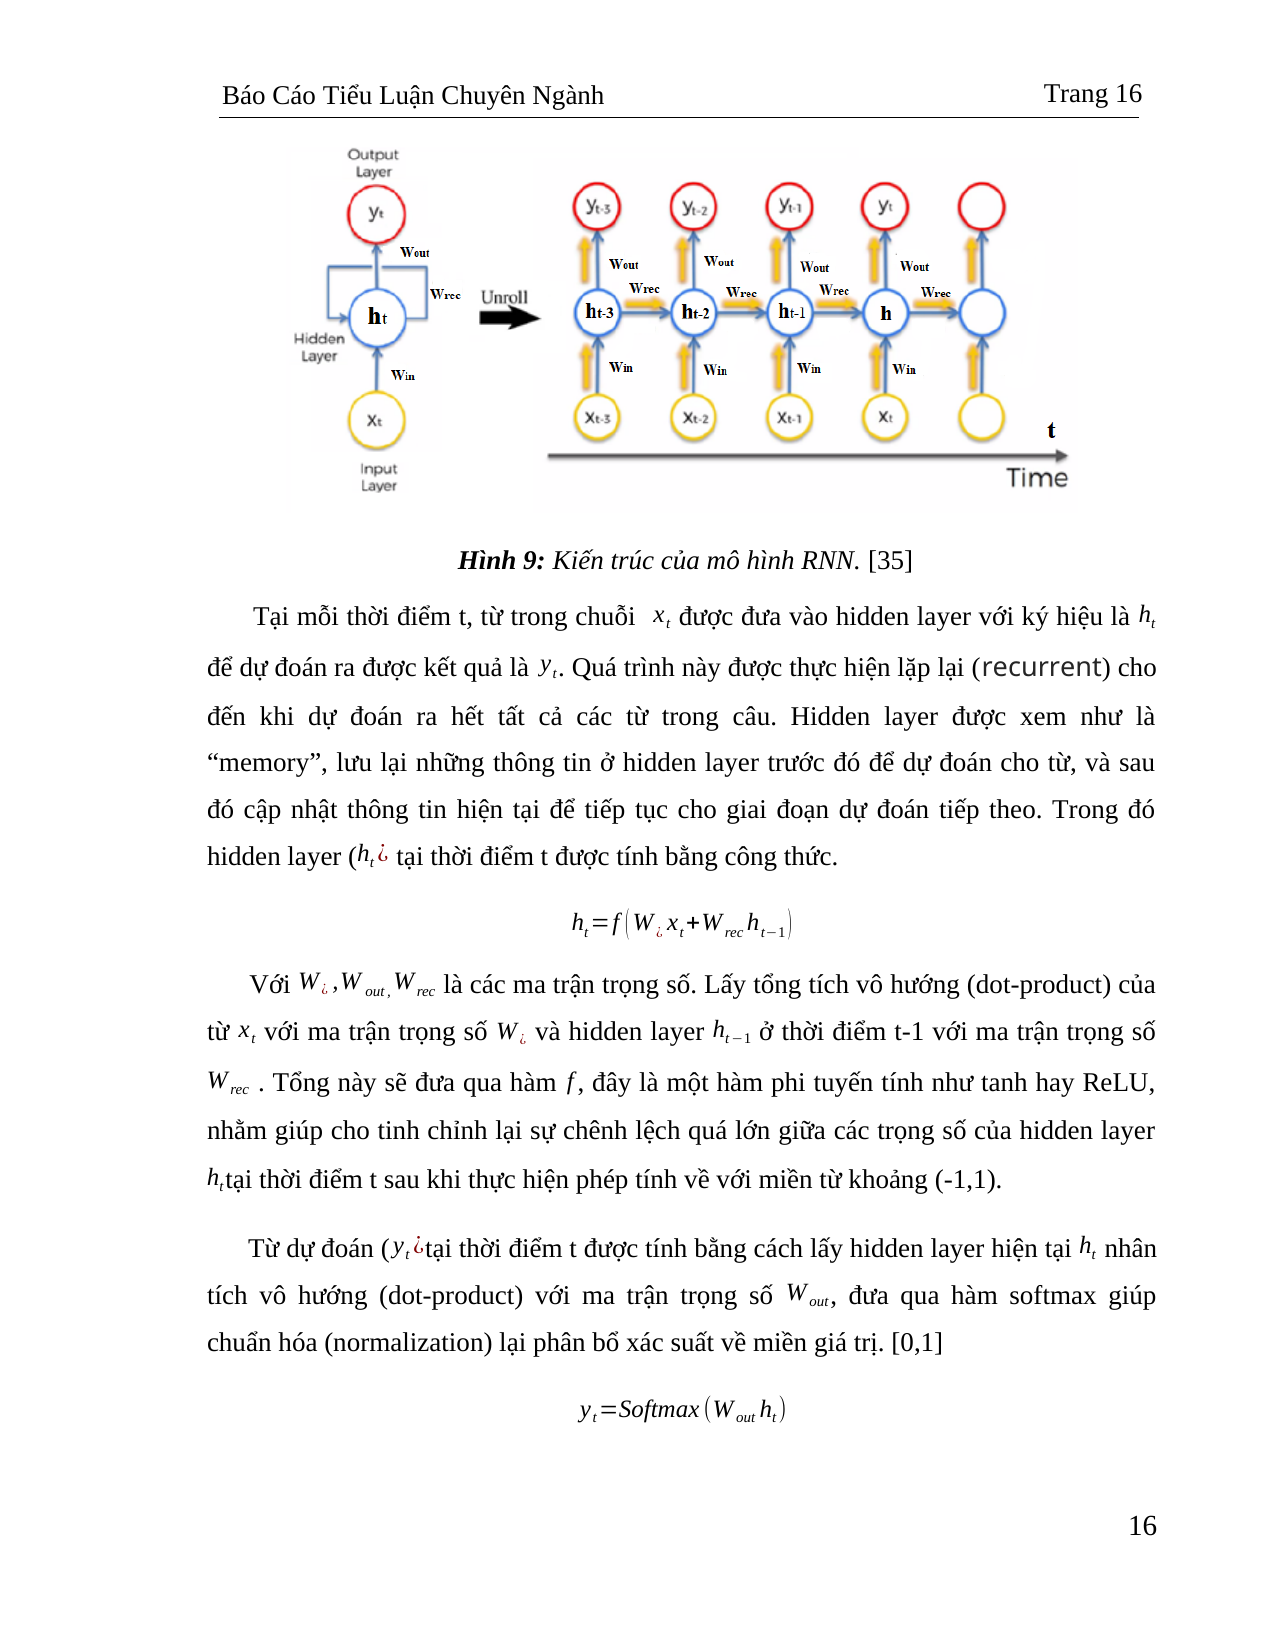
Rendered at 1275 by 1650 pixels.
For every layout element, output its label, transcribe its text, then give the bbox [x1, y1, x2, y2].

text Từ dự đoán (tại thời điểm t được tính bằng cách lấy hidden layer hiện tại nhân tích vô hướng (dot-product) với ma trận trọng số , đưa qua hàm softmax giúp chuẩn hóa (normalization) lại phân bổ xác suất về miền giá trị. [0,1] [207, 1232, 1157, 1357]
text Tại mỗi thời điểm t, từ trong chuỗi được đưa vào hidden layer với ký hiệu là để dự đoán ra được kết quả là . Quá trình này được thực hiện lặp lại (recurrent) cho đến khi dự đoán ra hết tất cả các từ trong câu. Hidden layer được xem như là “memory”, lưu lại những thông tin ở hidden layer trước đó để dự đoán cho từ, và sau đó cập nhật thông tin hiện tại để tiếp tục cho giai đoạn dự đoán tiếp theo. Trong đó hidden layer ( tại thời điểm t được tính bằng công thức. [207, 600, 1157, 871]
text Với là các ma trận trọng số. Lấy tổng tích vô hướng (dot-product) của từ với ma trận trọng số và hidden layer ở thời điểm t-1 với ma trận trọng số . Tổng này sẽ đưa qua hàm , đây là một hàm phi tuyến tính như tanh hay ReLU, nhằm giúp cho tinh chỉnh lại sự chênh lệch quá lớn giữa các trọng số của hidden layer tại thời điểm t sau khi thực hiện phép tính về với miền từ khoảng (-1,1). [207, 968, 1157, 1196]
text Hình 9: Kiến trúc của mô hình RNN. [35] [207, 544, 1157, 575]
picture [286, 147, 1078, 513]
